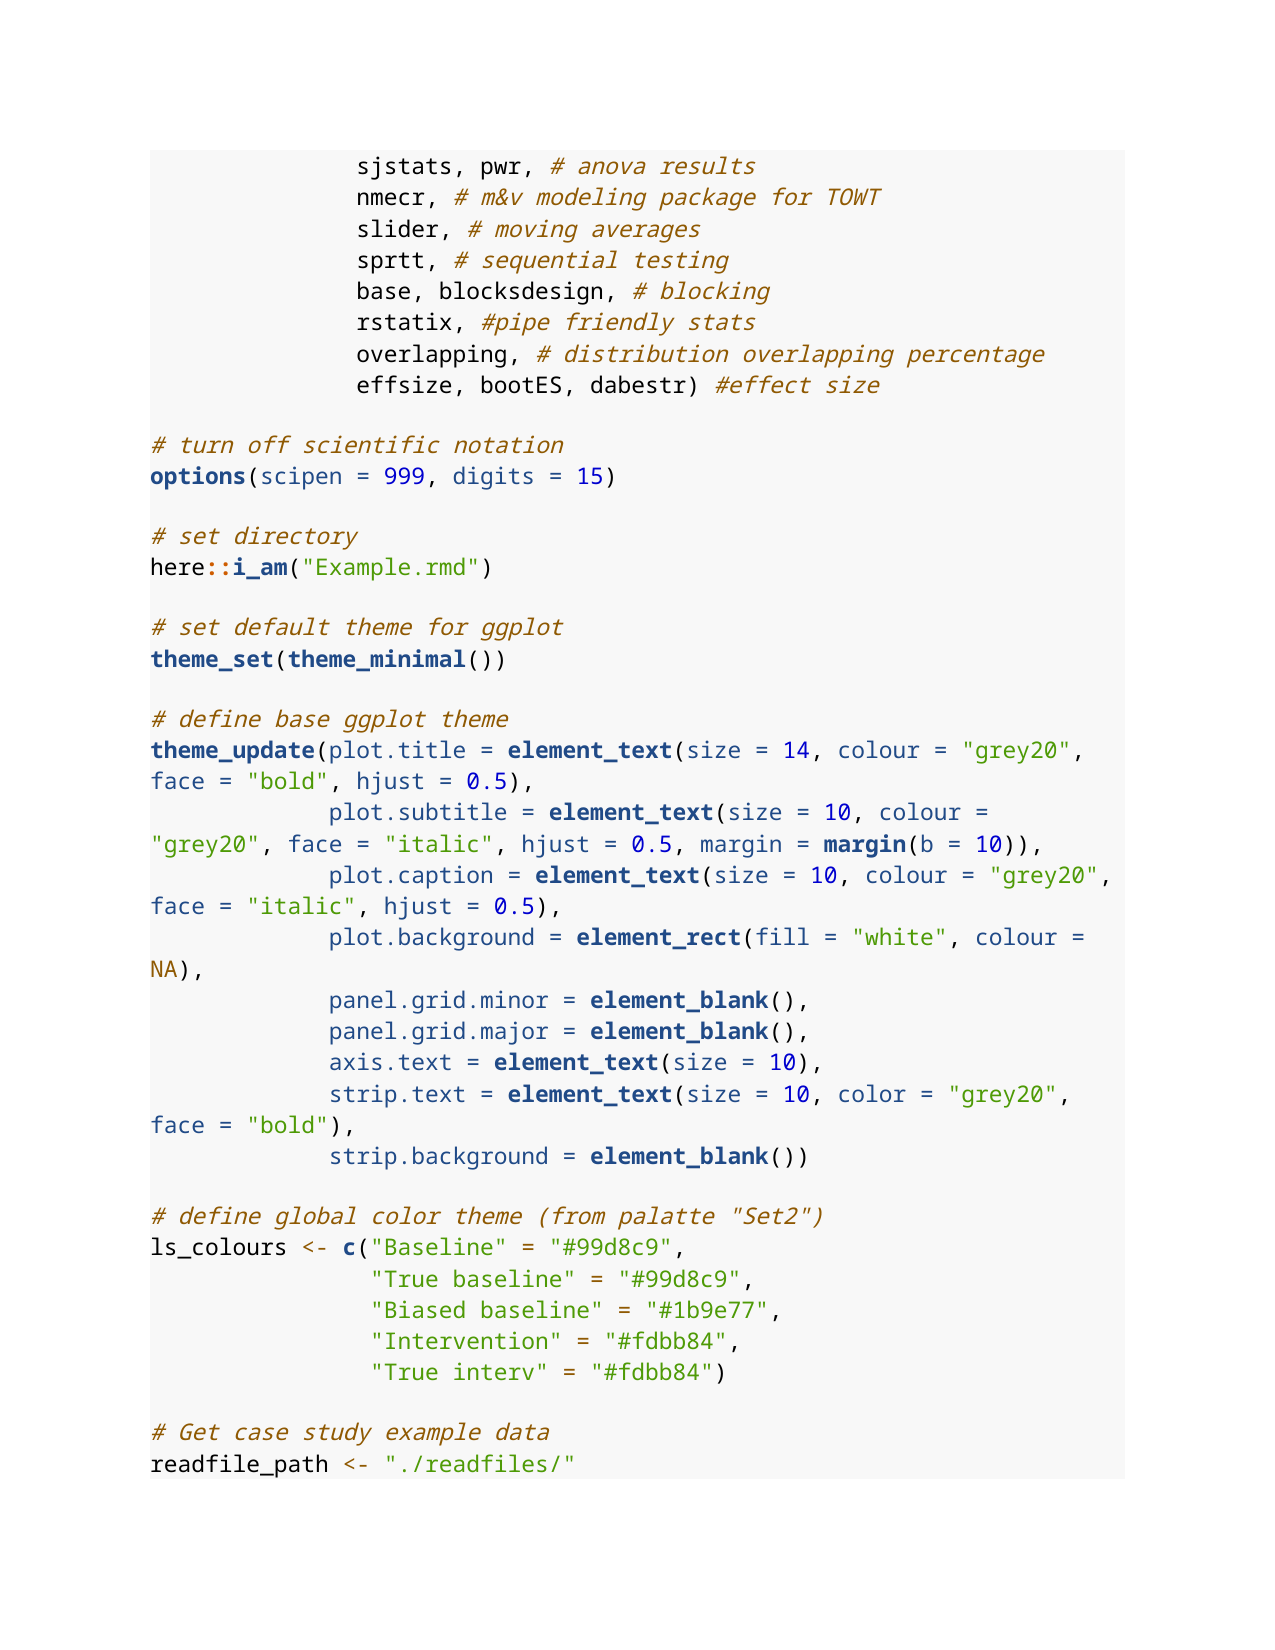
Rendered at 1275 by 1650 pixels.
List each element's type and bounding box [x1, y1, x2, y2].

text [150, 150, 1125, 1479]
